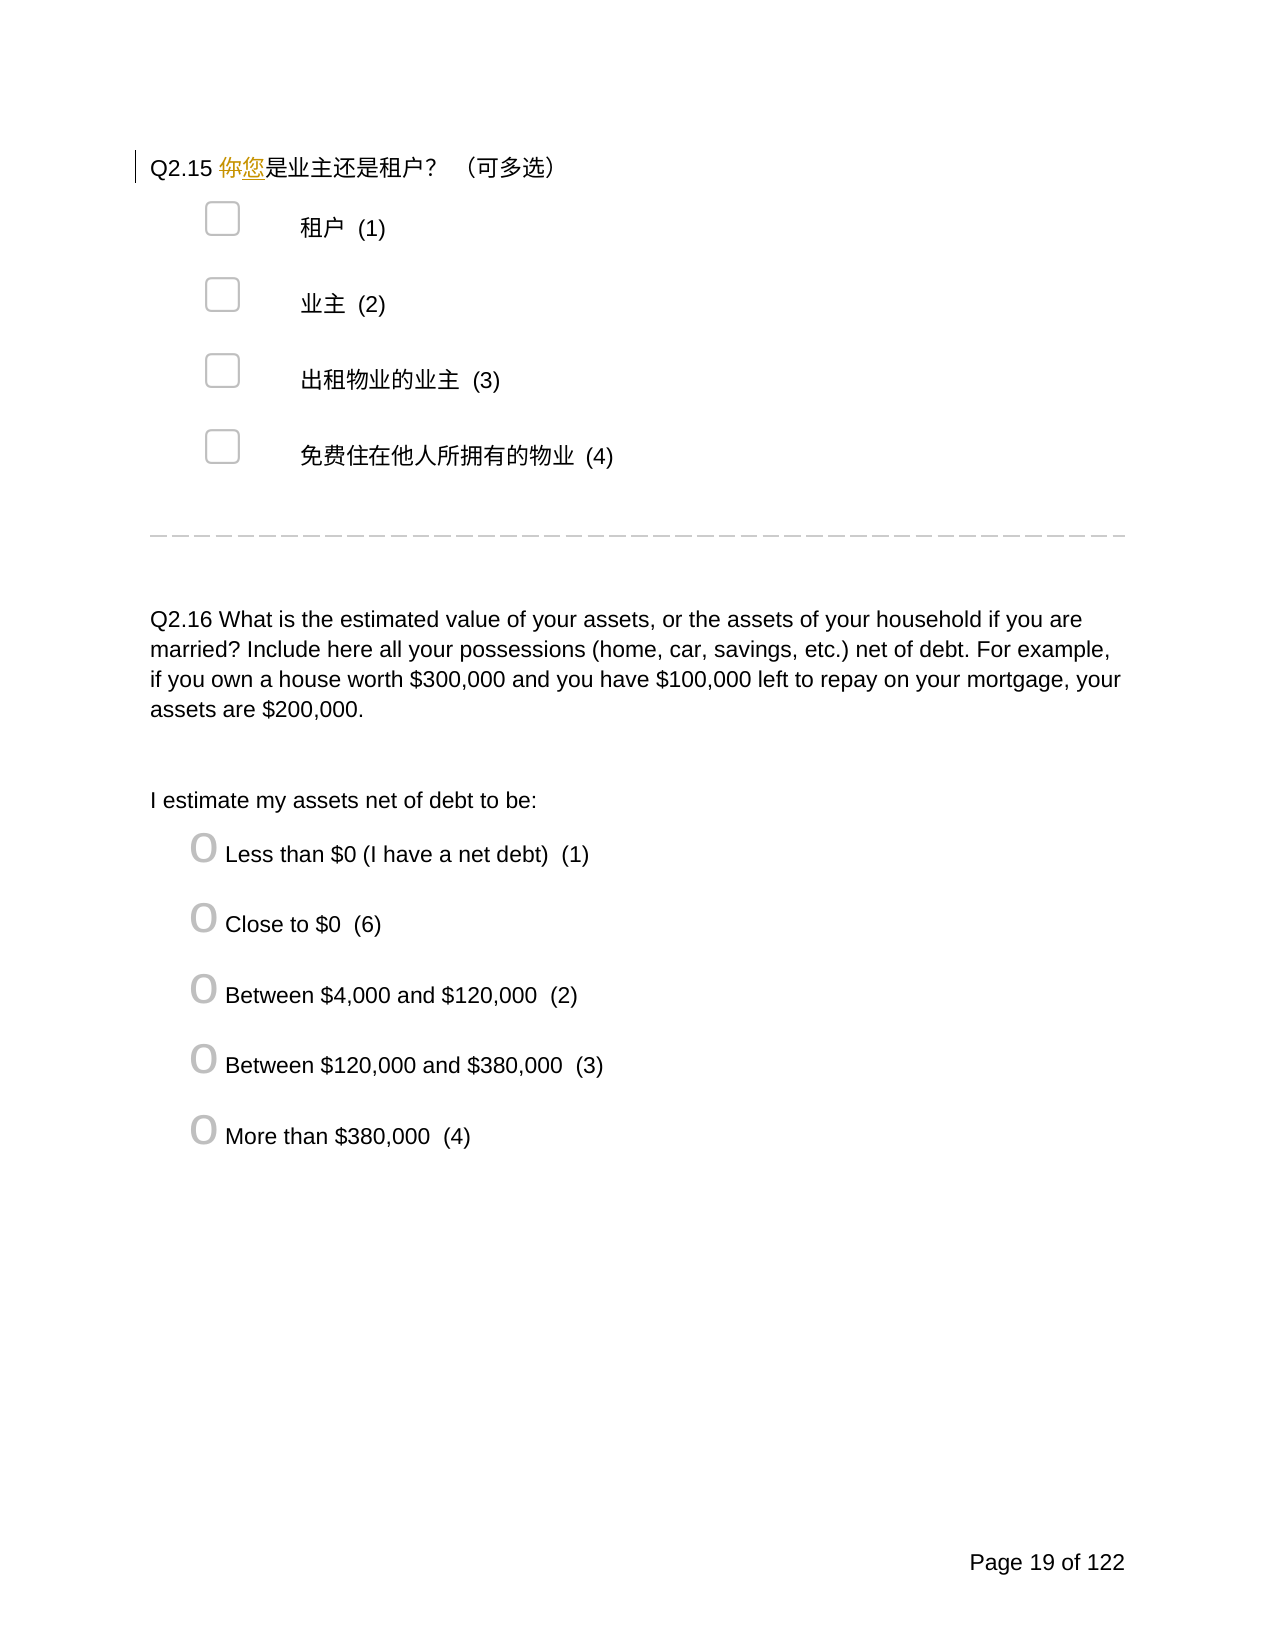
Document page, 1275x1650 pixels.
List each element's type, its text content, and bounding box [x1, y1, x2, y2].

list More than $380,000 (4) [187, 1099, 1125, 1161]
list 出租物业的业主 (3) [187, 340, 1125, 406]
list Between $4,000 and $120,000 (2) [187, 958, 1125, 1019]
text Q2.16 What is the estimated value of your assets, or the assets of your household if you are married? Include here all your possessions (home, car, savings, etc.) net of debt. For example, if you own a house worth $300,000 and you have $100,000 left to repay on your mortgage, your assets are $200,000. I estimate my assets net of debt to be: [150, 606, 1125, 813]
list Less than $0 (I have a net debt) (1) [187, 817, 1125, 878]
list Close to $0 (6) [187, 888, 1125, 949]
text Q2.15 是业主还是租户？ （可多选） [150, 150, 1125, 183]
list 免费住在他人所拥有的物业 (4) [187, 416, 1125, 482]
list 业主 (2) [187, 264, 1125, 330]
list Between $120,000 and $380,000 (3) [187, 1029, 1125, 1090]
list 租户 (1) [187, 188, 1125, 254]
